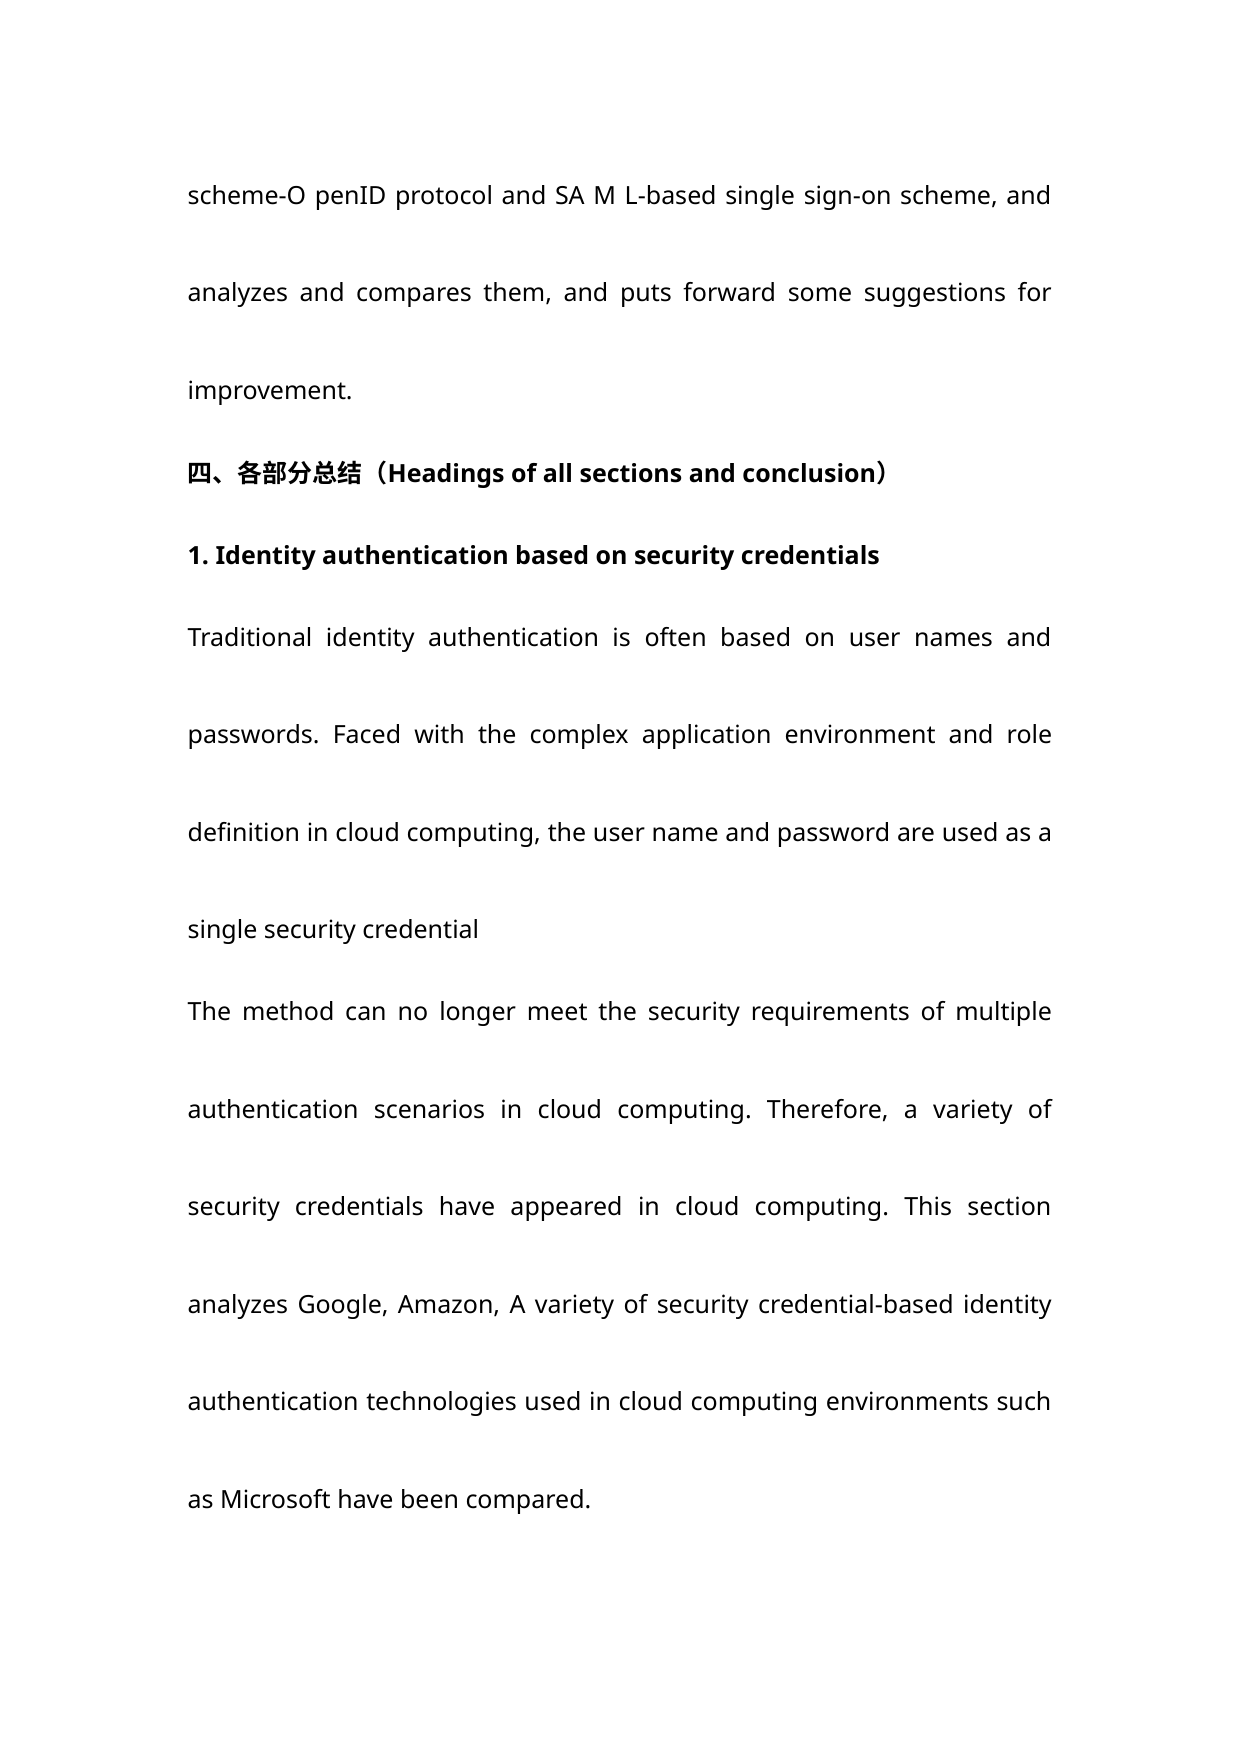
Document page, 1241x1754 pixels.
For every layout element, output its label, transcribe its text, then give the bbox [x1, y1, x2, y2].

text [187, 162, 1053, 422]
text Traditional identity authentication is often based on user names and passwords. Faced with the complex application environment and role definition in cloud computing, the user name and password are used as a single security credential [187, 604, 1053, 962]
text 1. Identity authentication based on security credentials [187, 522, 1053, 587]
text 四、各部分总结（Headings of all sections and conclusion） [187, 439, 1053, 504]
text The method can no longer meet the security requirements of multiple authentication scenarios in cloud computing. Therefore, a variety of security credentials have appeared in cloud computing. This section analyzes Google, Amazon, A variety of security credential-based identity authentication technologies used in cloud computing environments such as Microsoft have been compared. [187, 978, 1053, 1531]
